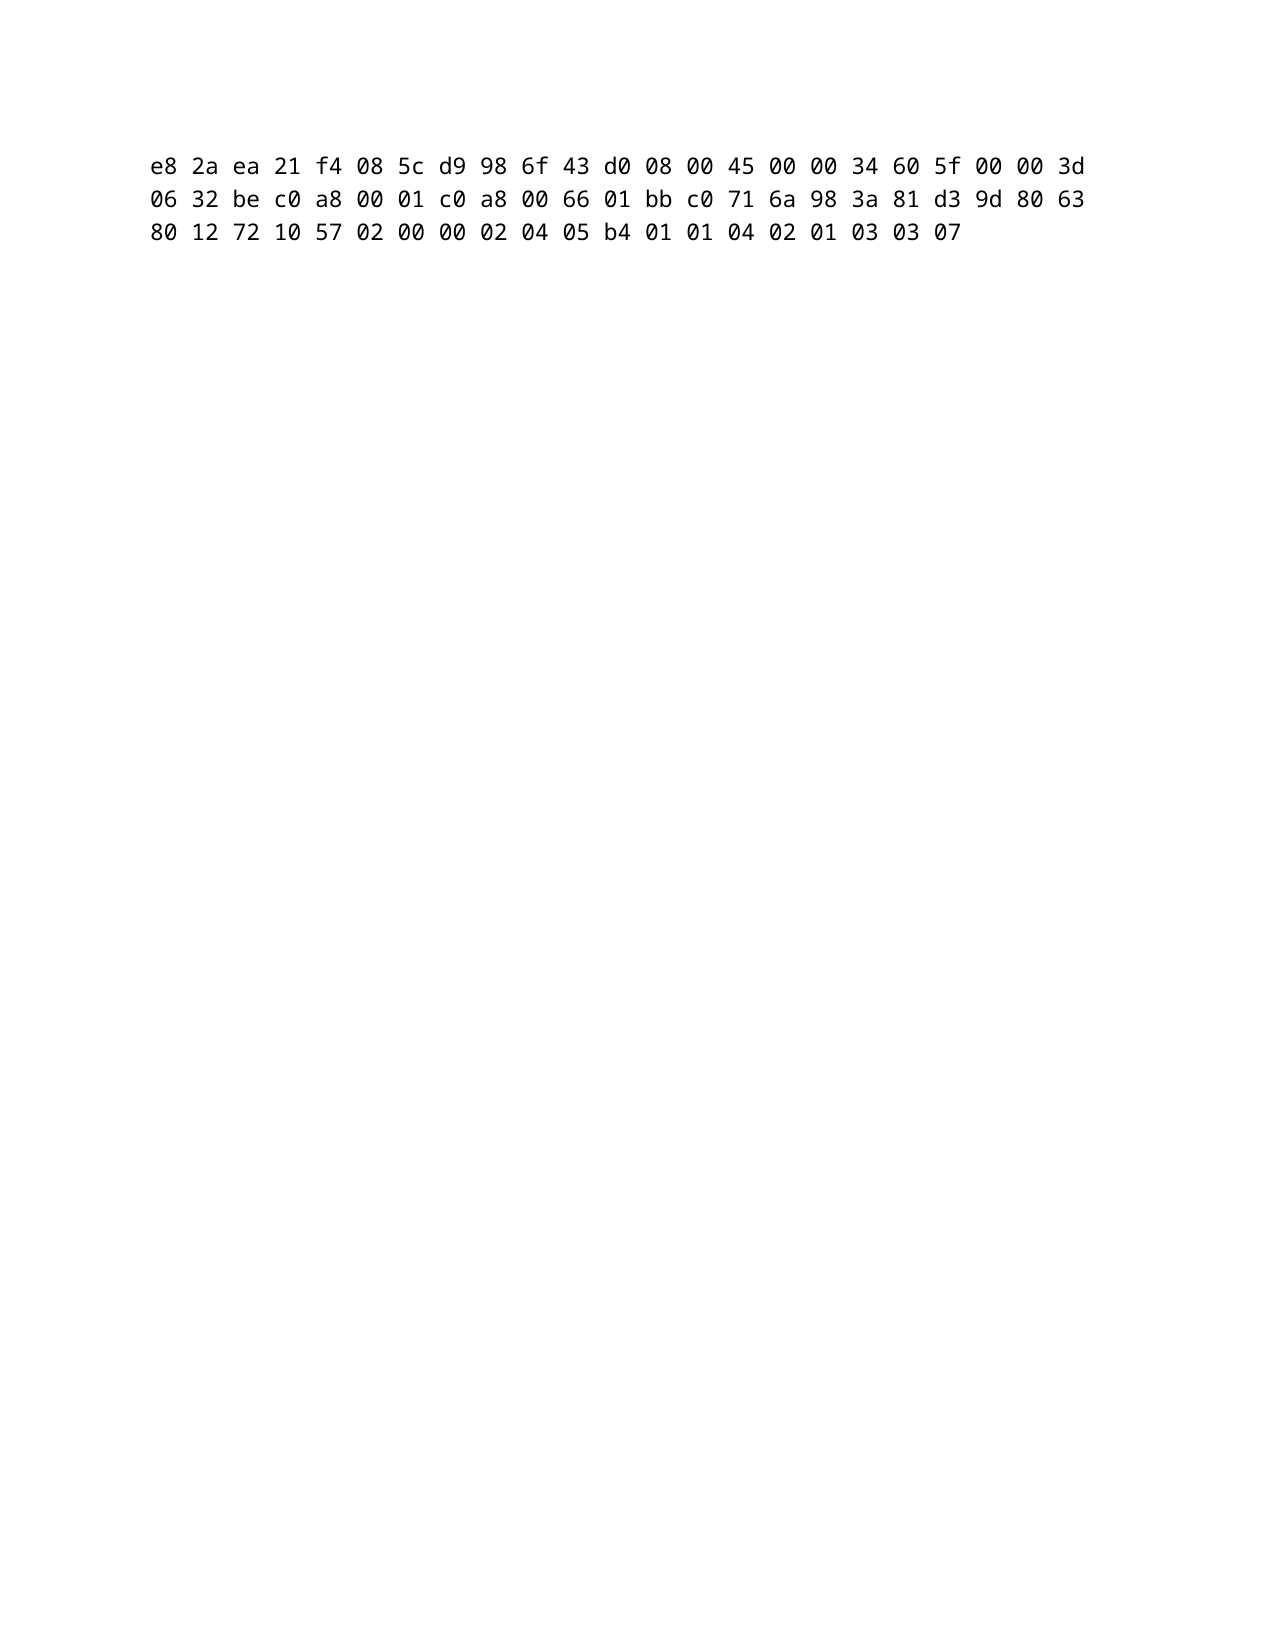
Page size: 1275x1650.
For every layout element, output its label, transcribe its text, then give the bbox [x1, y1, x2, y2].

text e8 2a ea 21 f4 08 5c d9 98 6f 43 d0 08 00 45 00 00 34 60 5f 00 00 3d 06 32 be c0 a8 00 01 c0 a8 00 66 01 bb c0 71 6a 98 3a 81 d3 9d 80 63 80 12 72 10 57 02 00 00 02 04 05 b4 01 01 04 02 01 03 03 07 [150, 150, 1125, 247]
